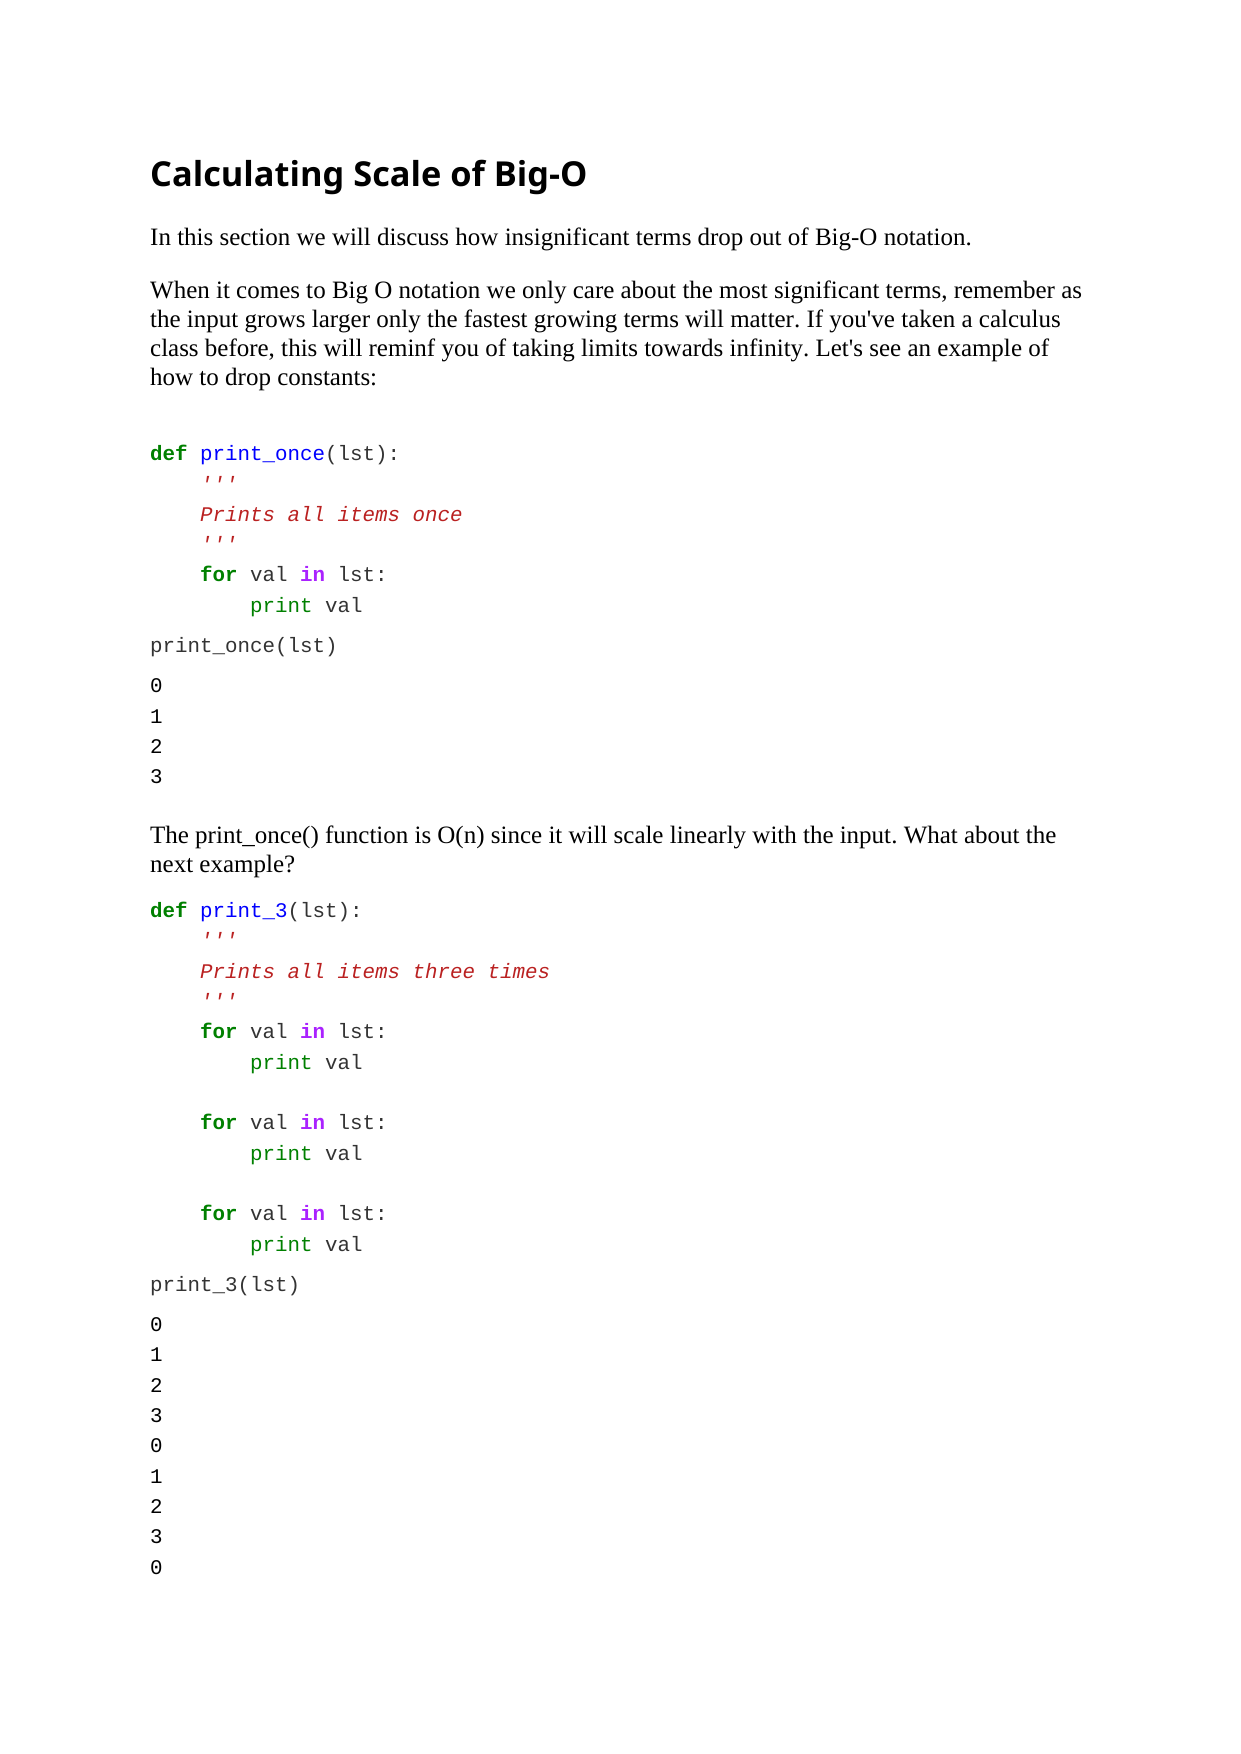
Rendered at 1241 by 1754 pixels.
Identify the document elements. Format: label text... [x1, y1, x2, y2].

text 1 [150, 699, 1090, 729]
text 3 [150, 1520, 1090, 1550]
text 0 [150, 669, 1090, 699]
text When it comes to Big O notation we only care about the most significant terms, remember as the input grows larger only the fastest growing terms will matter. If you've taken a calculus class before, this will reminf you of taking limits towards infinity. Let's see an example of how to drop constants: [150, 276, 1090, 391]
text print val [150, 588, 1090, 618]
text print_3(lst) [150, 1267, 1090, 1297]
text ''' [150, 924, 1090, 954]
text def print_3(lst): [150, 893, 1090, 924]
text for val in lst: [150, 1015, 1090, 1045]
text Prints all items three times [150, 954, 1090, 984]
text 3 [150, 760, 1090, 790]
text print val [150, 1227, 1090, 1257]
text Prints all items once [150, 497, 1090, 527]
text print val [150, 1136, 1090, 1166]
text The print_once() function is O(n) since it will scale linearly with the input. What about the next example? [150, 820, 1090, 878]
text print val [150, 1045, 1090, 1075]
text 1 [150, 1338, 1090, 1368]
text 2 [150, 729, 1090, 760]
text ''' [150, 527, 1090, 558]
text for val in lst: [150, 1106, 1090, 1136]
text for val in lst: [150, 558, 1090, 588]
text for val in lst: [150, 1197, 1090, 1227]
text 0 [150, 1307, 1090, 1338]
text ''' [150, 467, 1090, 497]
text def print_once(lst): [150, 437, 1090, 467]
text print_once(lst) [150, 628, 1090, 659]
text In this section we will discuss how insignificant terms drop out of Big-O notation. [150, 222, 1090, 251]
text 1 [150, 1459, 1090, 1489]
text 2 [150, 1368, 1090, 1398]
text 0 [150, 1429, 1090, 1459]
text ''' [150, 984, 1090, 1015]
text 2 [150, 1489, 1090, 1520]
text 0 [150, 1550, 1090, 1580]
text 3 [150, 1398, 1090, 1429]
text Calculating Scale of Big-O [150, 150, 1090, 197]
